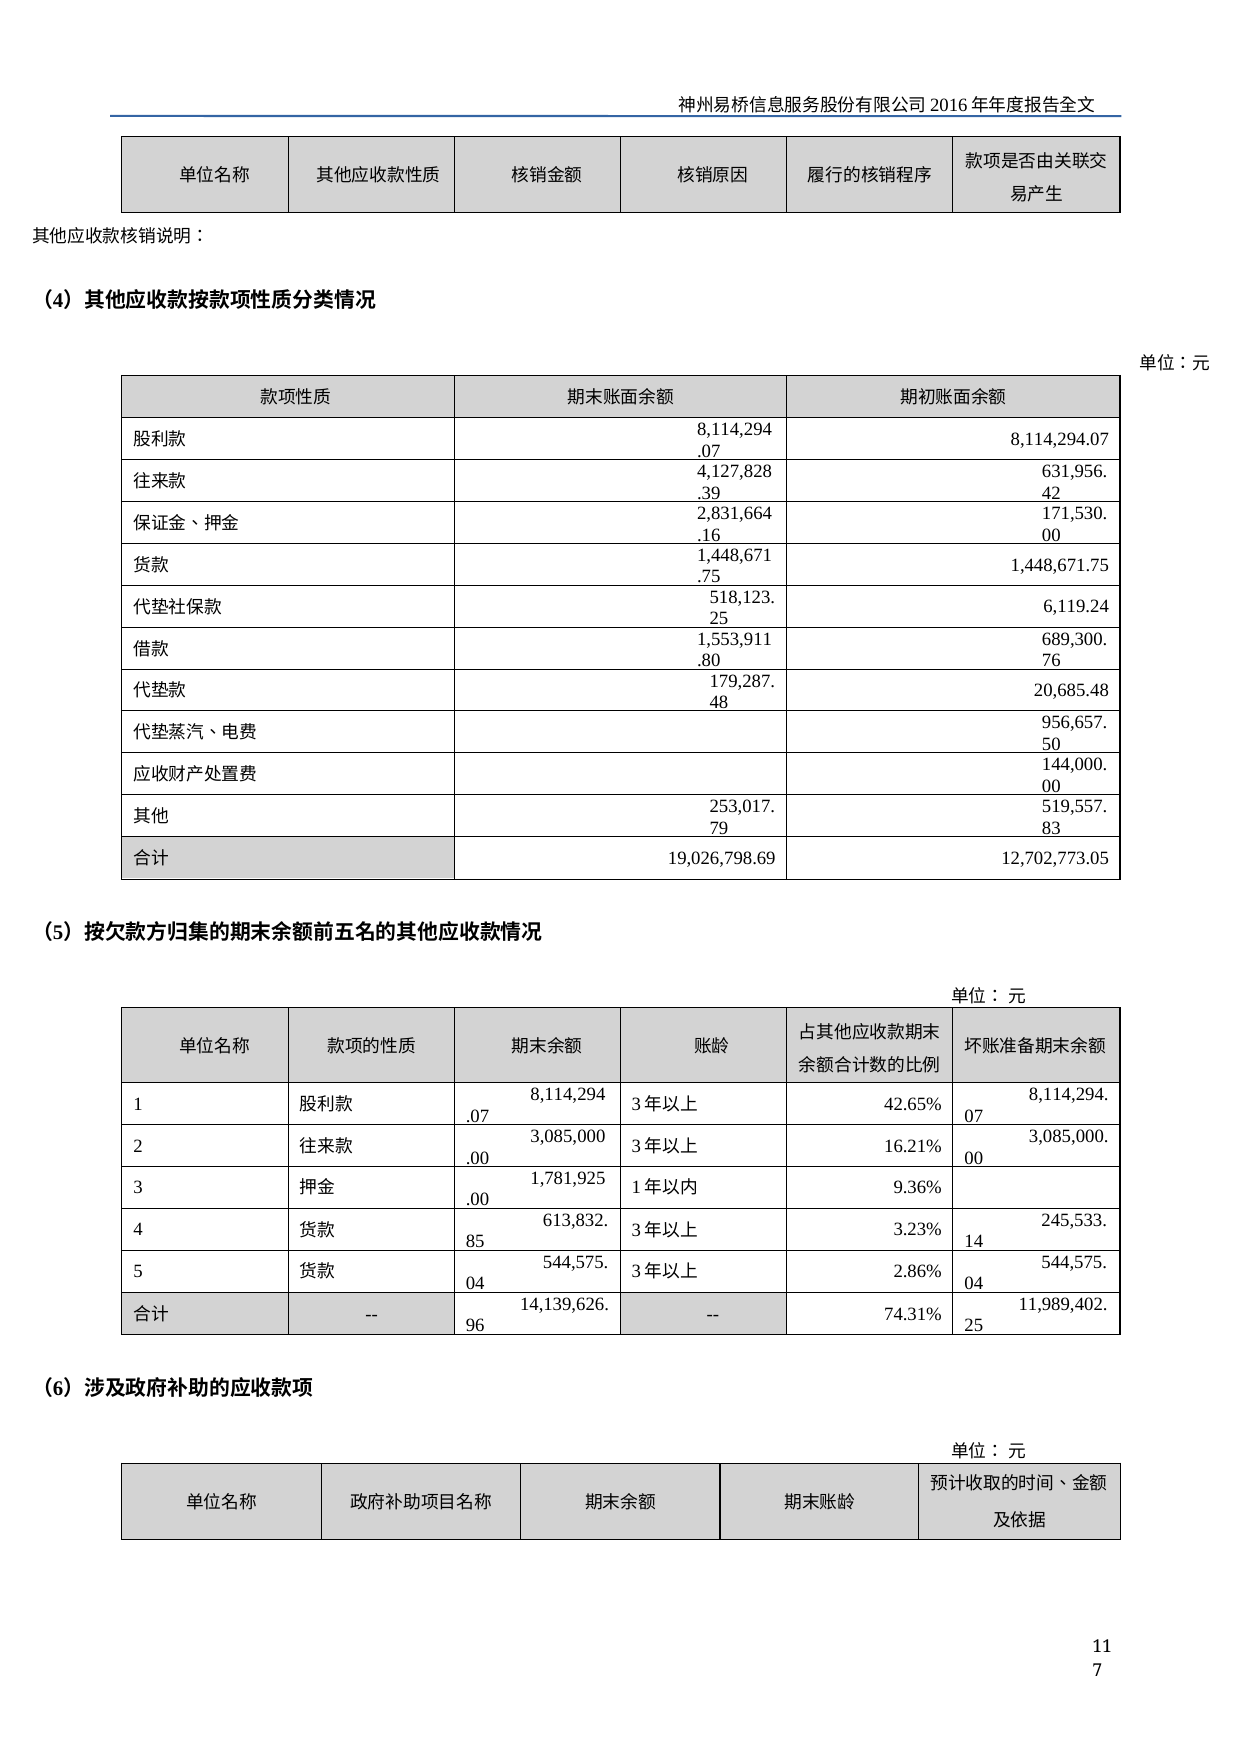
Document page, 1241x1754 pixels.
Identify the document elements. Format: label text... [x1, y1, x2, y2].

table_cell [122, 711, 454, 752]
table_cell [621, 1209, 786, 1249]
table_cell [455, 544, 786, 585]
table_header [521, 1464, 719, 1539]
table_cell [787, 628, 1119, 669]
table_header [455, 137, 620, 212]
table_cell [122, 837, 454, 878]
text 单位：元 [32, 351, 1210, 375]
text （4）其他应收款按款项性质分类情况 [32, 285, 1210, 313]
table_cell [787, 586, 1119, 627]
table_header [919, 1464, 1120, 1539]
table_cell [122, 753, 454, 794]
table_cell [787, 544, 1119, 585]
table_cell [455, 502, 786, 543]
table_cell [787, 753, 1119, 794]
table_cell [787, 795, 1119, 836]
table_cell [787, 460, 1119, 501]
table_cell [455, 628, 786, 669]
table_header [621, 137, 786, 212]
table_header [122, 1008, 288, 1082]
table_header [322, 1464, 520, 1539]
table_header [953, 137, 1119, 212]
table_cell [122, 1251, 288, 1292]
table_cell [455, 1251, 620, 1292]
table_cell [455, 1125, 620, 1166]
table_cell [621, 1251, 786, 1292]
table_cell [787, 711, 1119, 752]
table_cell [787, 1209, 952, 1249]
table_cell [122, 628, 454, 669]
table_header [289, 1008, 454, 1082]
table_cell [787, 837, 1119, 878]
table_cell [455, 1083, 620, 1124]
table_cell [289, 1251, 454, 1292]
text 单位： 元 [951, 983, 1210, 1007]
text 单位： 元 [951, 1438, 1210, 1463]
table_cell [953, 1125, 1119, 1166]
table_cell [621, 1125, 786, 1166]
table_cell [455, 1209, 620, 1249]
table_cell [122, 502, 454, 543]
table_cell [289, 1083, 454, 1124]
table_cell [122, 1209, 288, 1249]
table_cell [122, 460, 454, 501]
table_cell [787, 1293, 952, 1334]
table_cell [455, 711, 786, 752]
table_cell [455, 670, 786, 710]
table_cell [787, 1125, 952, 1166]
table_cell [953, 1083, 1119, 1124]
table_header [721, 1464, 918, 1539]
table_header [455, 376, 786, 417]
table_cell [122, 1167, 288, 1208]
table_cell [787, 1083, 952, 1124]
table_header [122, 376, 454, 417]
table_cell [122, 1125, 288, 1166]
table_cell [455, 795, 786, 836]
text （5）按欠款方归集的期末余额前五名的其他应收款情况 [32, 917, 1210, 946]
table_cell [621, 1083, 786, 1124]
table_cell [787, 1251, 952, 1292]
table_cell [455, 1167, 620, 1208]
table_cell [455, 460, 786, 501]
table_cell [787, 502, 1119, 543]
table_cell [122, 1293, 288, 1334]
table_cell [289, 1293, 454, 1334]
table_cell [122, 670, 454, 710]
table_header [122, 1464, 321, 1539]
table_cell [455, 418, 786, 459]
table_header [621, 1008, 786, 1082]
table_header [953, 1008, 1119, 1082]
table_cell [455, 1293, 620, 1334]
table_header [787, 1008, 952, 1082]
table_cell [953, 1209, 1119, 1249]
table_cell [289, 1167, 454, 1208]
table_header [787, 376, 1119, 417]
text 其他应收款核销说明： [32, 223, 1210, 247]
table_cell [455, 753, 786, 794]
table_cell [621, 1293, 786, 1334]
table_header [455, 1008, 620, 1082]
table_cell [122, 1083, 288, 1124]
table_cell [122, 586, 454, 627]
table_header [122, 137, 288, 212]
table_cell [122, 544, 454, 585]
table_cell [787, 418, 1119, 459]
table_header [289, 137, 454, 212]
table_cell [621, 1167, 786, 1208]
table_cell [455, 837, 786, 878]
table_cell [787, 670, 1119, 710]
text （6）涉及政府补助的应收款项 [32, 1373, 1210, 1401]
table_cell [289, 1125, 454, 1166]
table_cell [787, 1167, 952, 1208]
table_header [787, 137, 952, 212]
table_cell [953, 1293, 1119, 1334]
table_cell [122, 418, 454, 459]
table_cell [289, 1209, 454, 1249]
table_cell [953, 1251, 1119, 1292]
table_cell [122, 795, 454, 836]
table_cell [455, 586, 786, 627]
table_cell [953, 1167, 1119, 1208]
